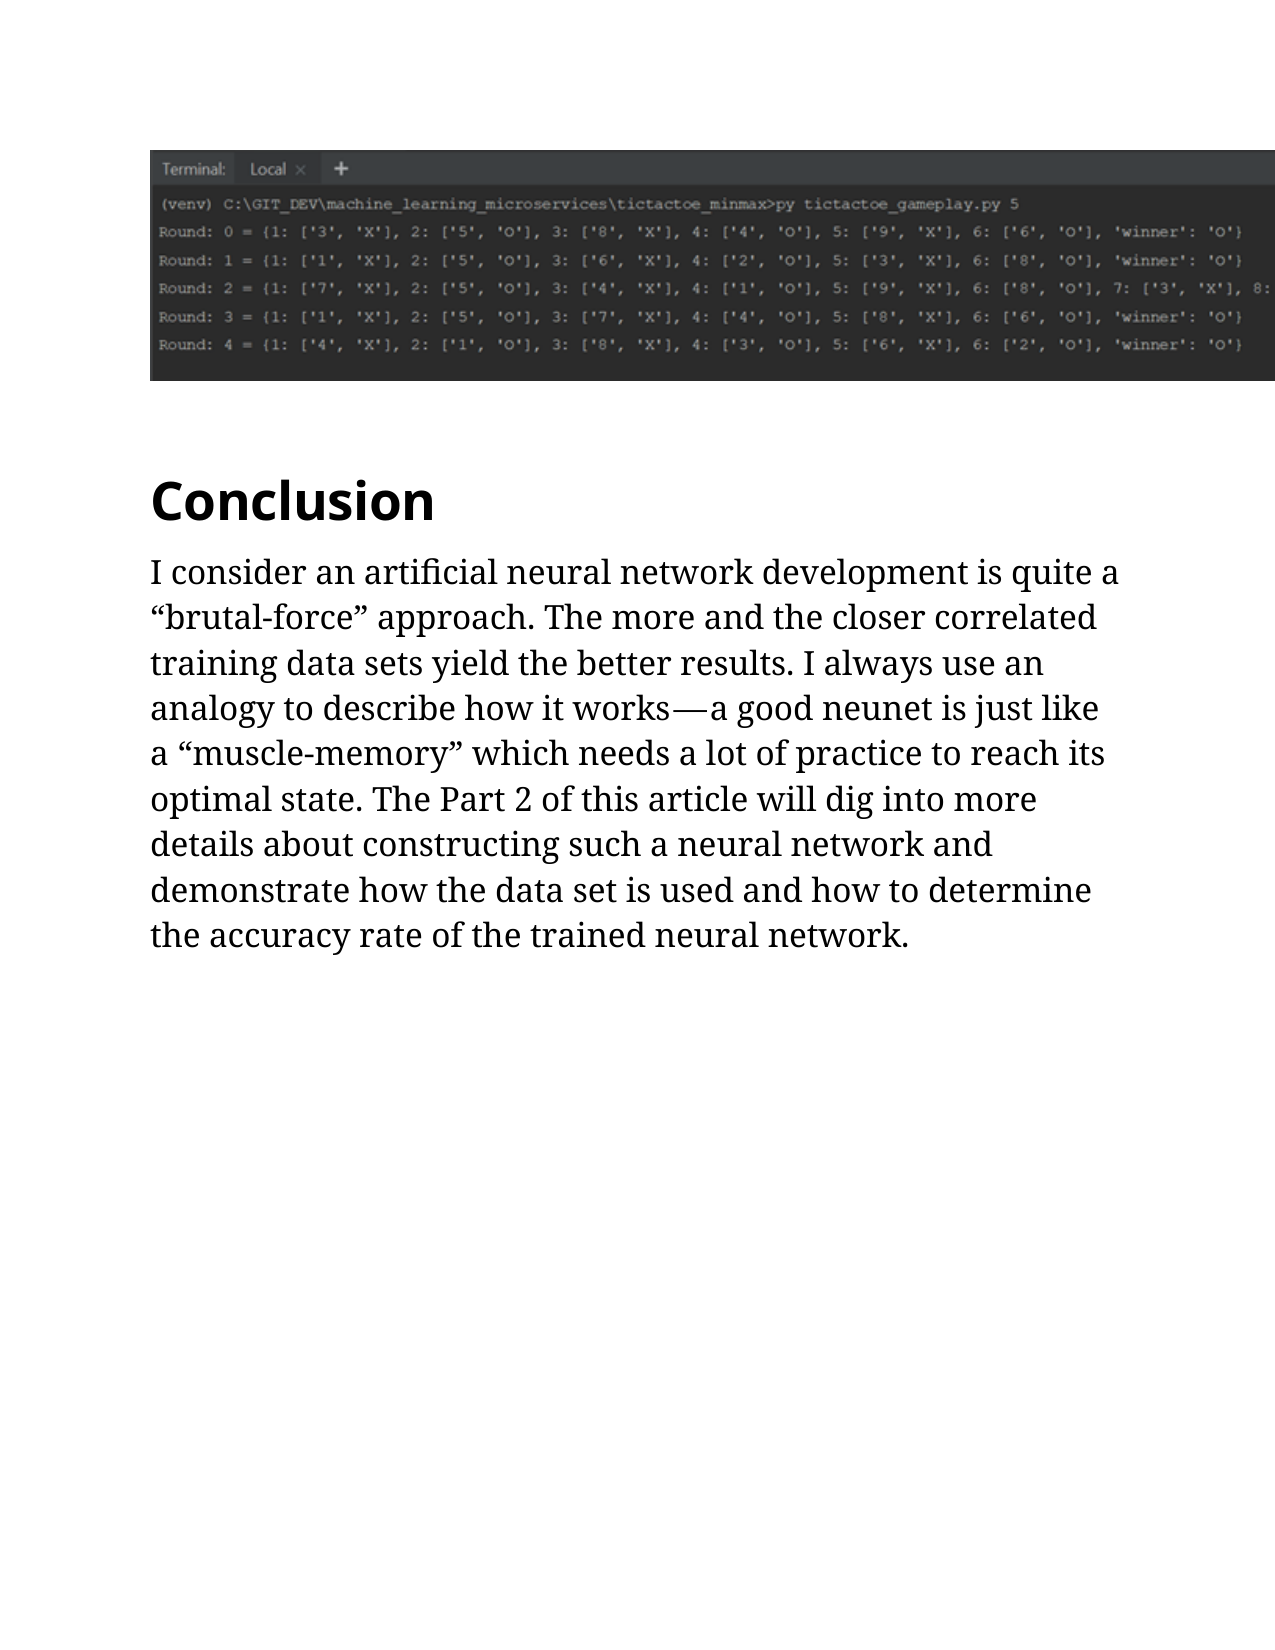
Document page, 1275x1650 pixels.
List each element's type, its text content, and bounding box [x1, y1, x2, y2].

picture [150, 150, 1275, 381]
text Conclusion [150, 463, 1125, 536]
text I consider an artificial neural network development is quite a “brutal-force” approach. The more and the closer correlated training data sets yield the better results. I always use an analogy to describe how it works — a good neunet is just like a “muscle-memory” which needs a lot of practice to reach its optimal state. The Part 2 of this article will dig into more details about constructing such a neural network and demonstrate how the data set is used and how to determine the accuracy rate of the trained neural network. [150, 548, 1125, 957]
